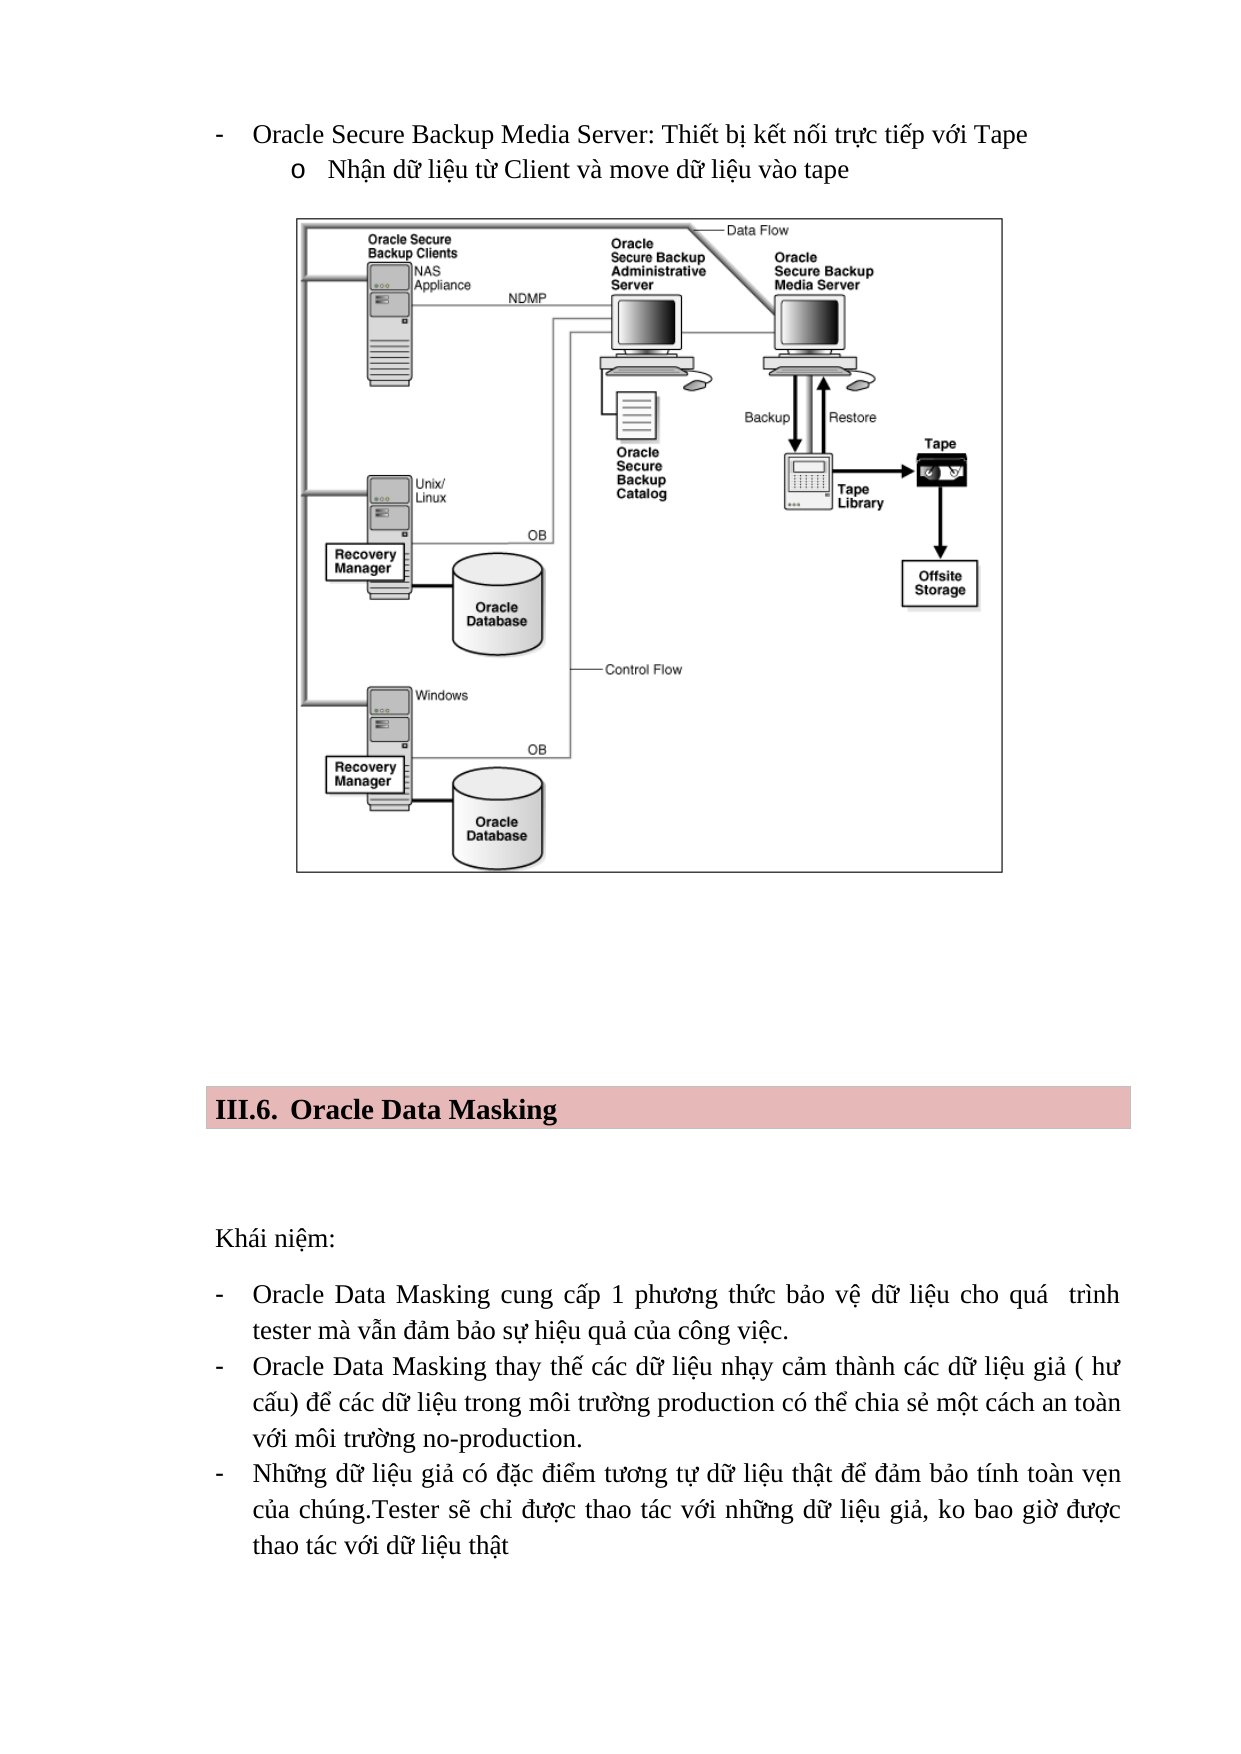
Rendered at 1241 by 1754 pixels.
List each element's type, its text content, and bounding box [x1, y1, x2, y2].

list Oracle Data Masking cung cấp 1 phương thức bảo vệ dữ liệu cho quá trình tester mà vẫn đảm bảo sự hiệu quả của công việc. [215, 1278, 1122, 1346]
list Nhận dữ liệu từ Client và move dữ liệu vào tape [290, 153, 1122, 187]
list Oracle Secure Backup Media Server: Thiết bị kết nối trực tiếp với Tape [215, 118, 1122, 149]
text Khái niệm: [177, 1216, 1122, 1253]
subtitle Oracle Data Masking [207, 1087, 1130, 1128]
picture [294, 217, 1005, 874]
list Những dữ liệu giả có đặc điểm tương tự dữ liệu thật để đảm bảo tính toàn vẹn của chúng.Tester sẽ chỉ được thao tác với những dữ liệu giả, ko bao giờ được thao tác với dữ liệu thật [215, 1457, 1122, 1560]
list Oracle Data Masking thay thế các dữ liệu nhạy cảm thành các dữ liệu giả ( hư cấu) để các dữ liệu trong môi trường production có thể chia sẻ một cách an toàn với môi trường no-production. [215, 1350, 1122, 1453]
